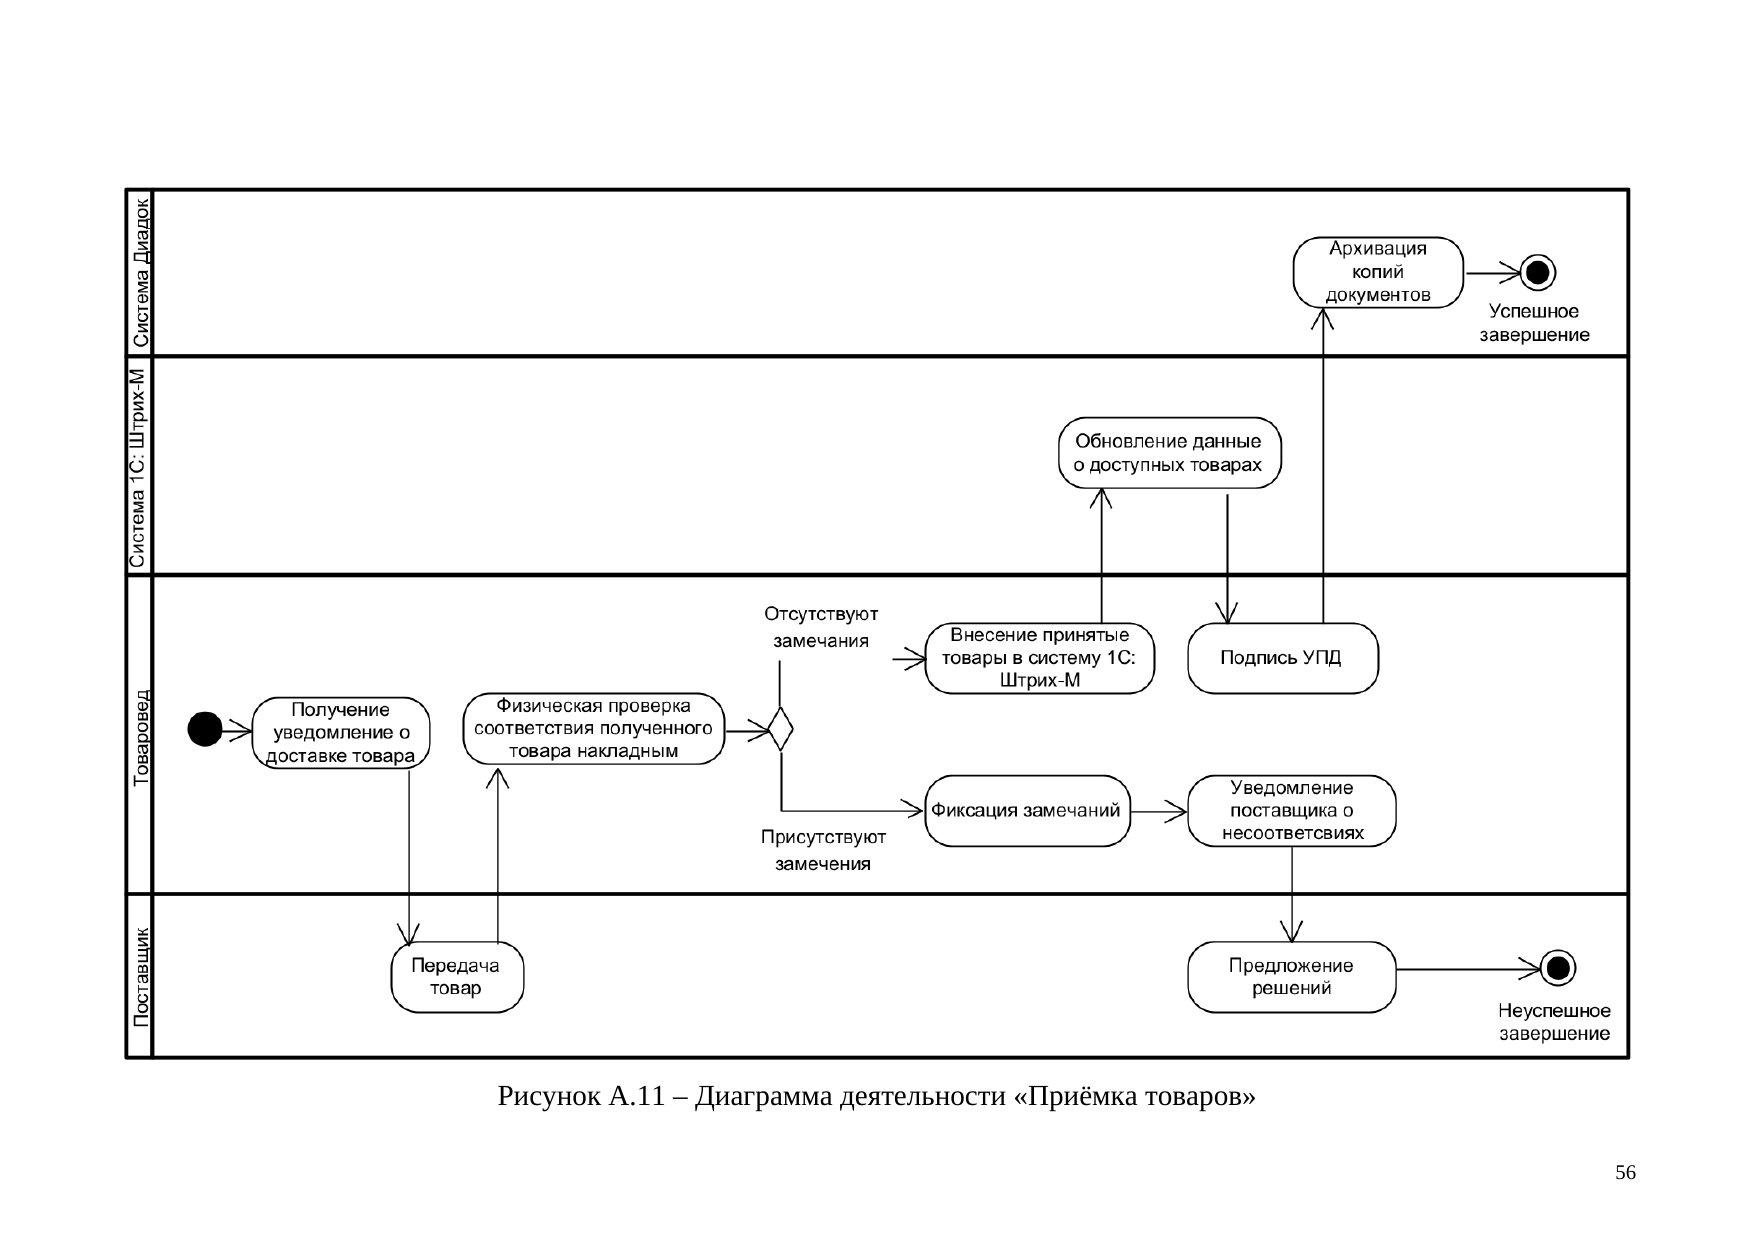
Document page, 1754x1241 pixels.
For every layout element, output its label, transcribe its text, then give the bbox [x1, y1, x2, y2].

picture [118, 177, 1636, 1066]
text Рисунок А.11 – Диаграмма деятельности «Приёмка товаров» [118, 1078, 1636, 1112]
